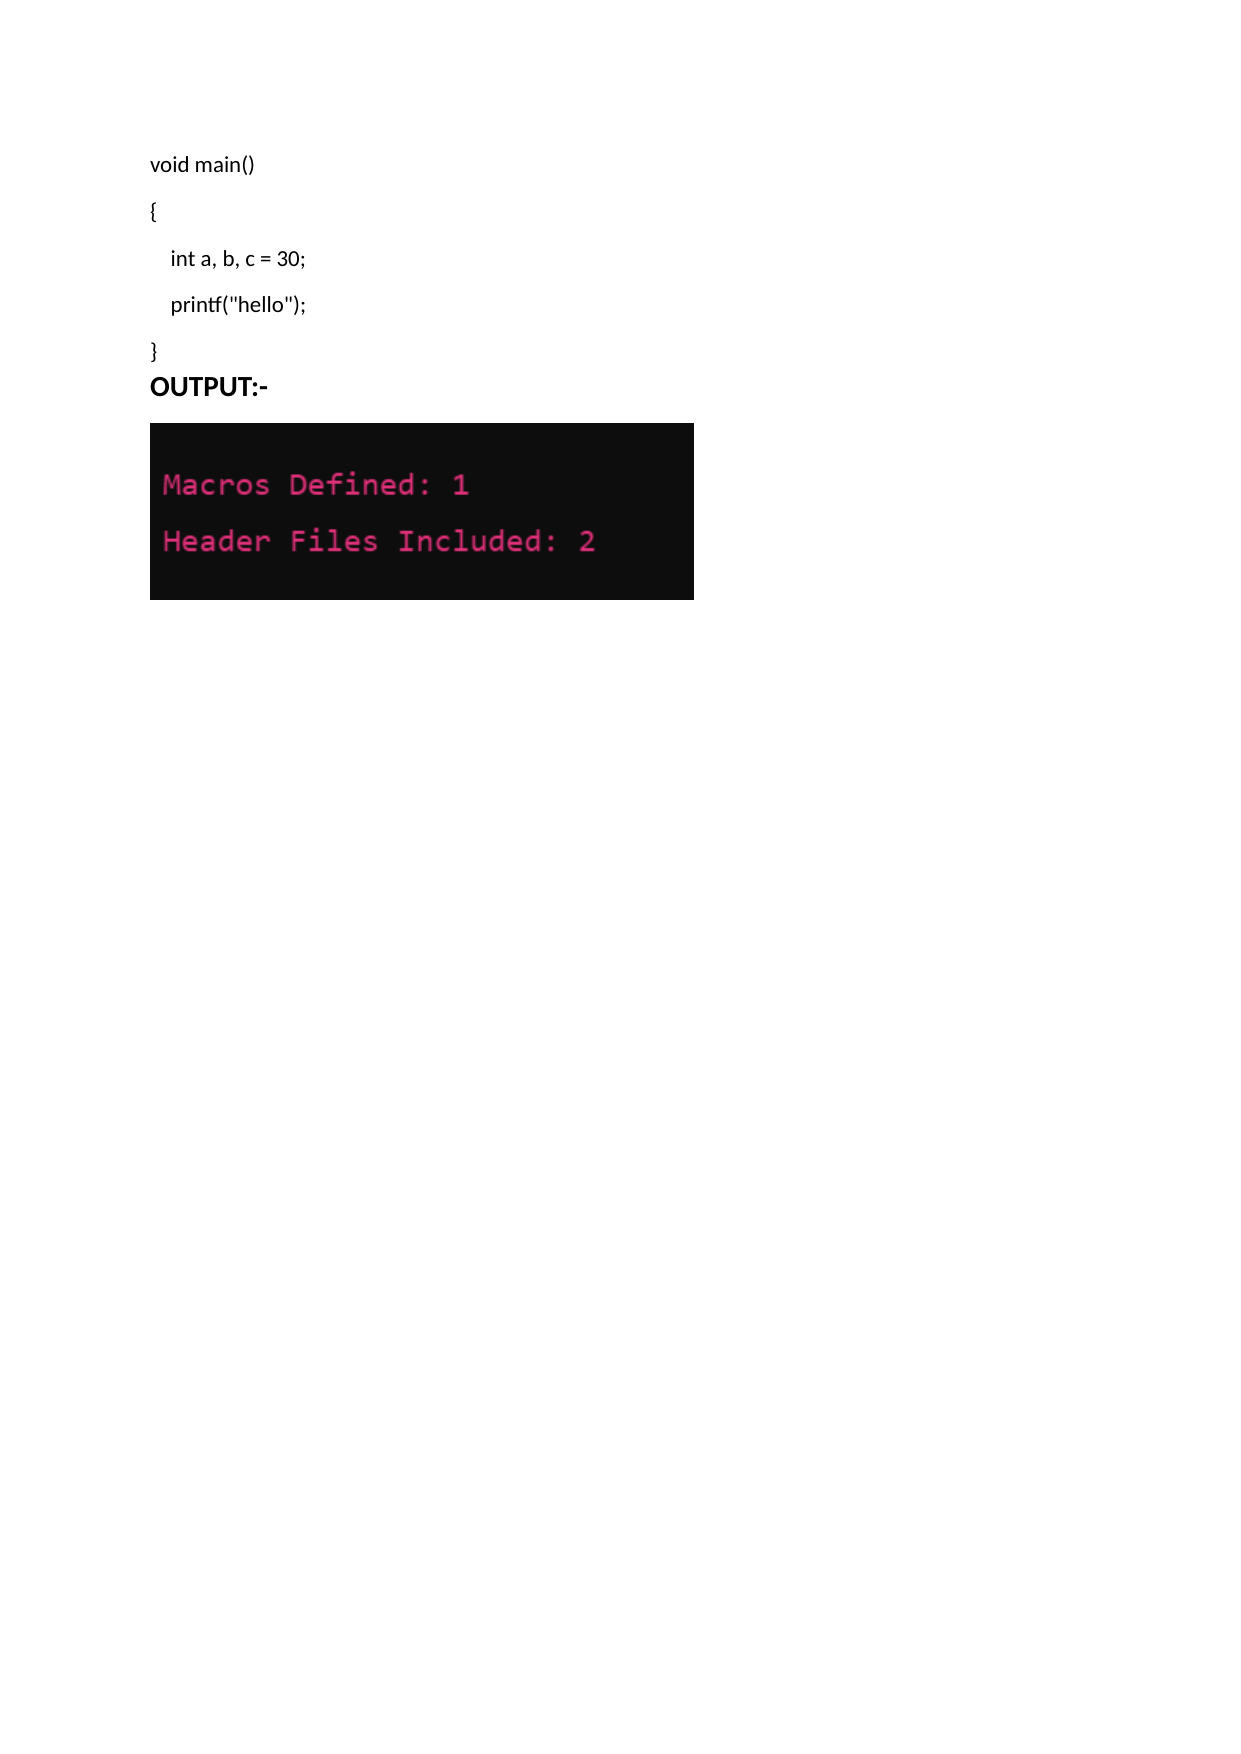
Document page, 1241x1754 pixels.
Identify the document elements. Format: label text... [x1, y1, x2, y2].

text } OUTPUT:- [150, 337, 1090, 404]
picture [150, 423, 694, 600]
text { [150, 197, 1090, 225]
text printf("hello"); [150, 291, 1090, 319]
text int a, b, c = 30; [150, 244, 1090, 272]
text void main() [150, 150, 1090, 178]
